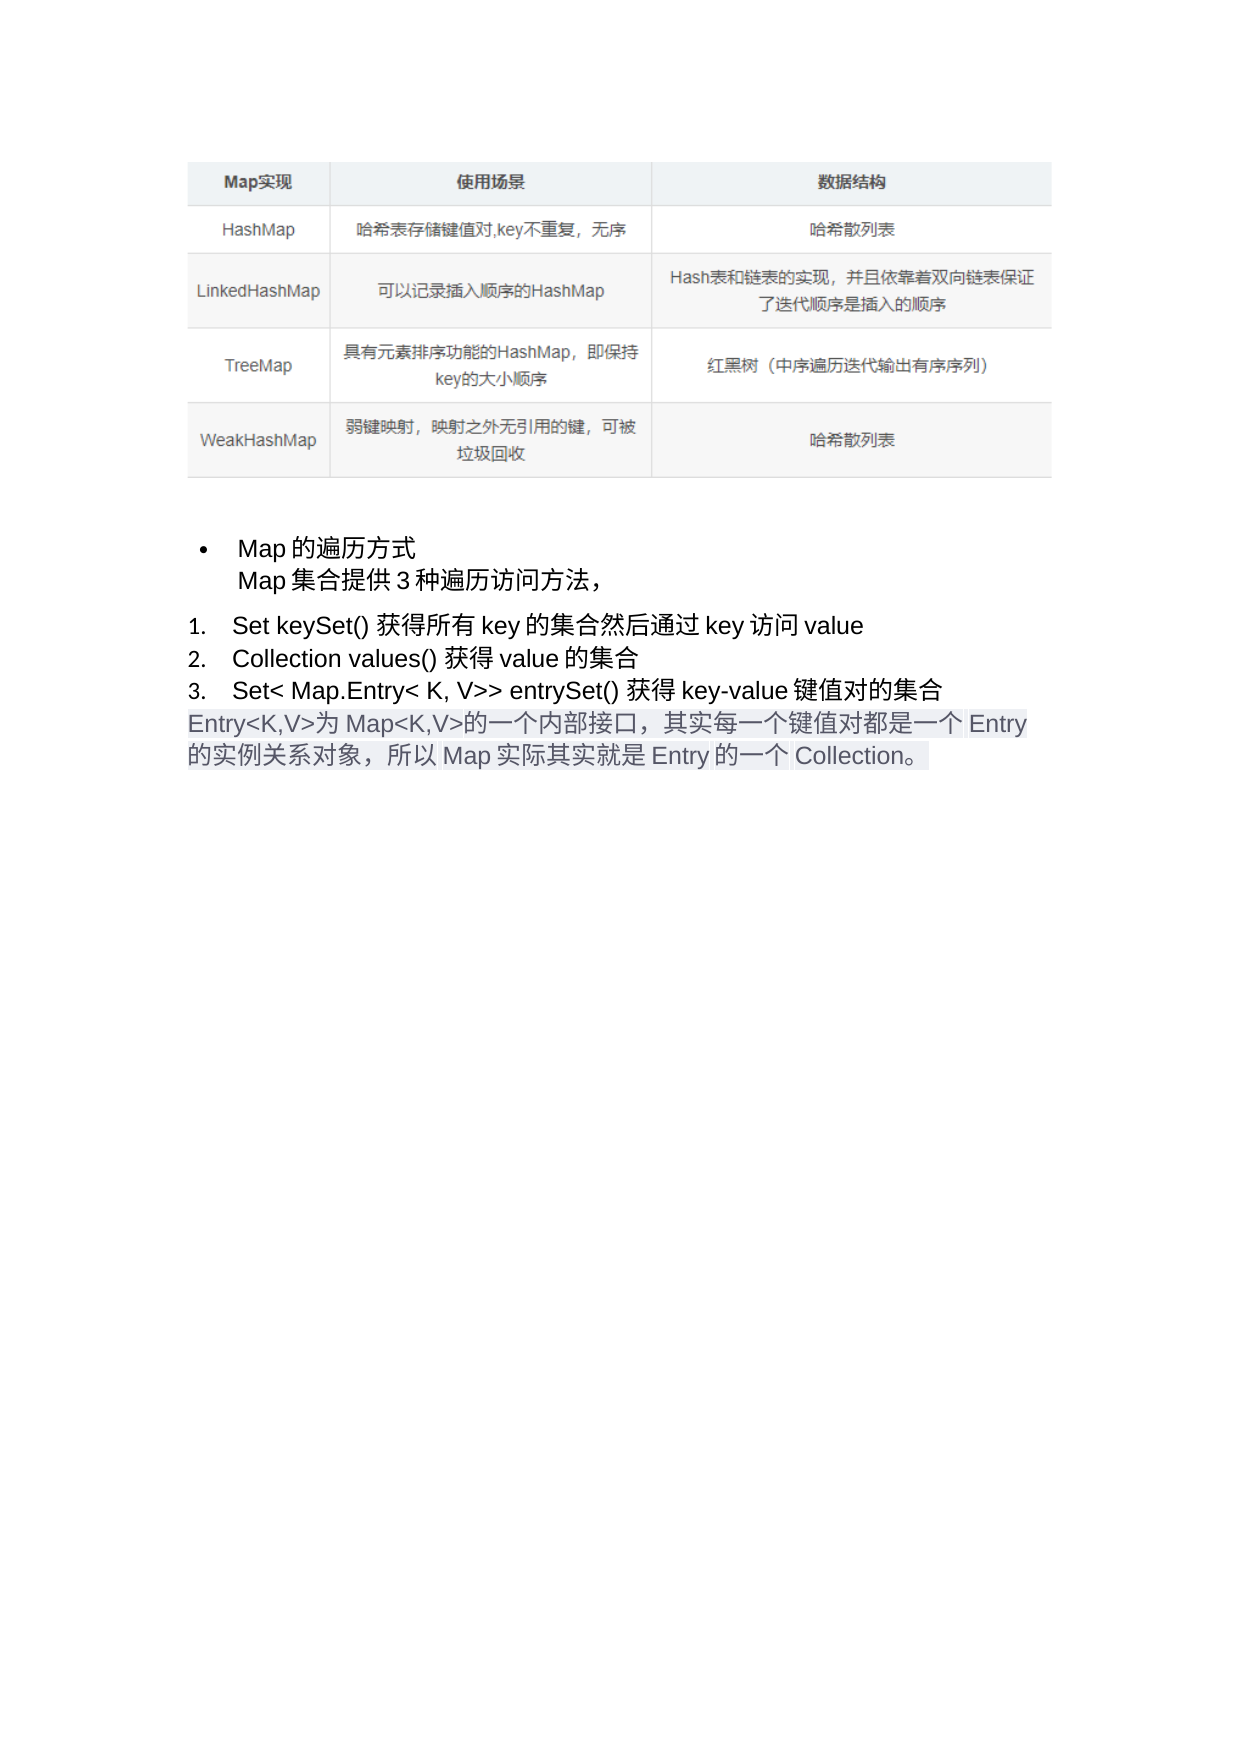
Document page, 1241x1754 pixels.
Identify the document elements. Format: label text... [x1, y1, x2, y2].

picture [187, 162, 1052, 478]
text Entry<K,V>为Map<K,V>的一个内部接口，其实每一个键值对都是一个Entry的实例关系对象，所以Map实际其实就是Entry的一个Collection。 [187, 707, 1053, 772]
list Map的遍历方式 Map集合提供3种遍历访问方法， [200, 532, 1053, 597]
list Collection values() 获得value的集合 [187, 642, 1053, 674]
list Set keySet() 获得所有key的集合然后通过key访问value [187, 609, 1053, 642]
list Set< Map.Entry< K, V>> entrySet() 获得key-value键值对的集合 [187, 674, 1053, 707]
